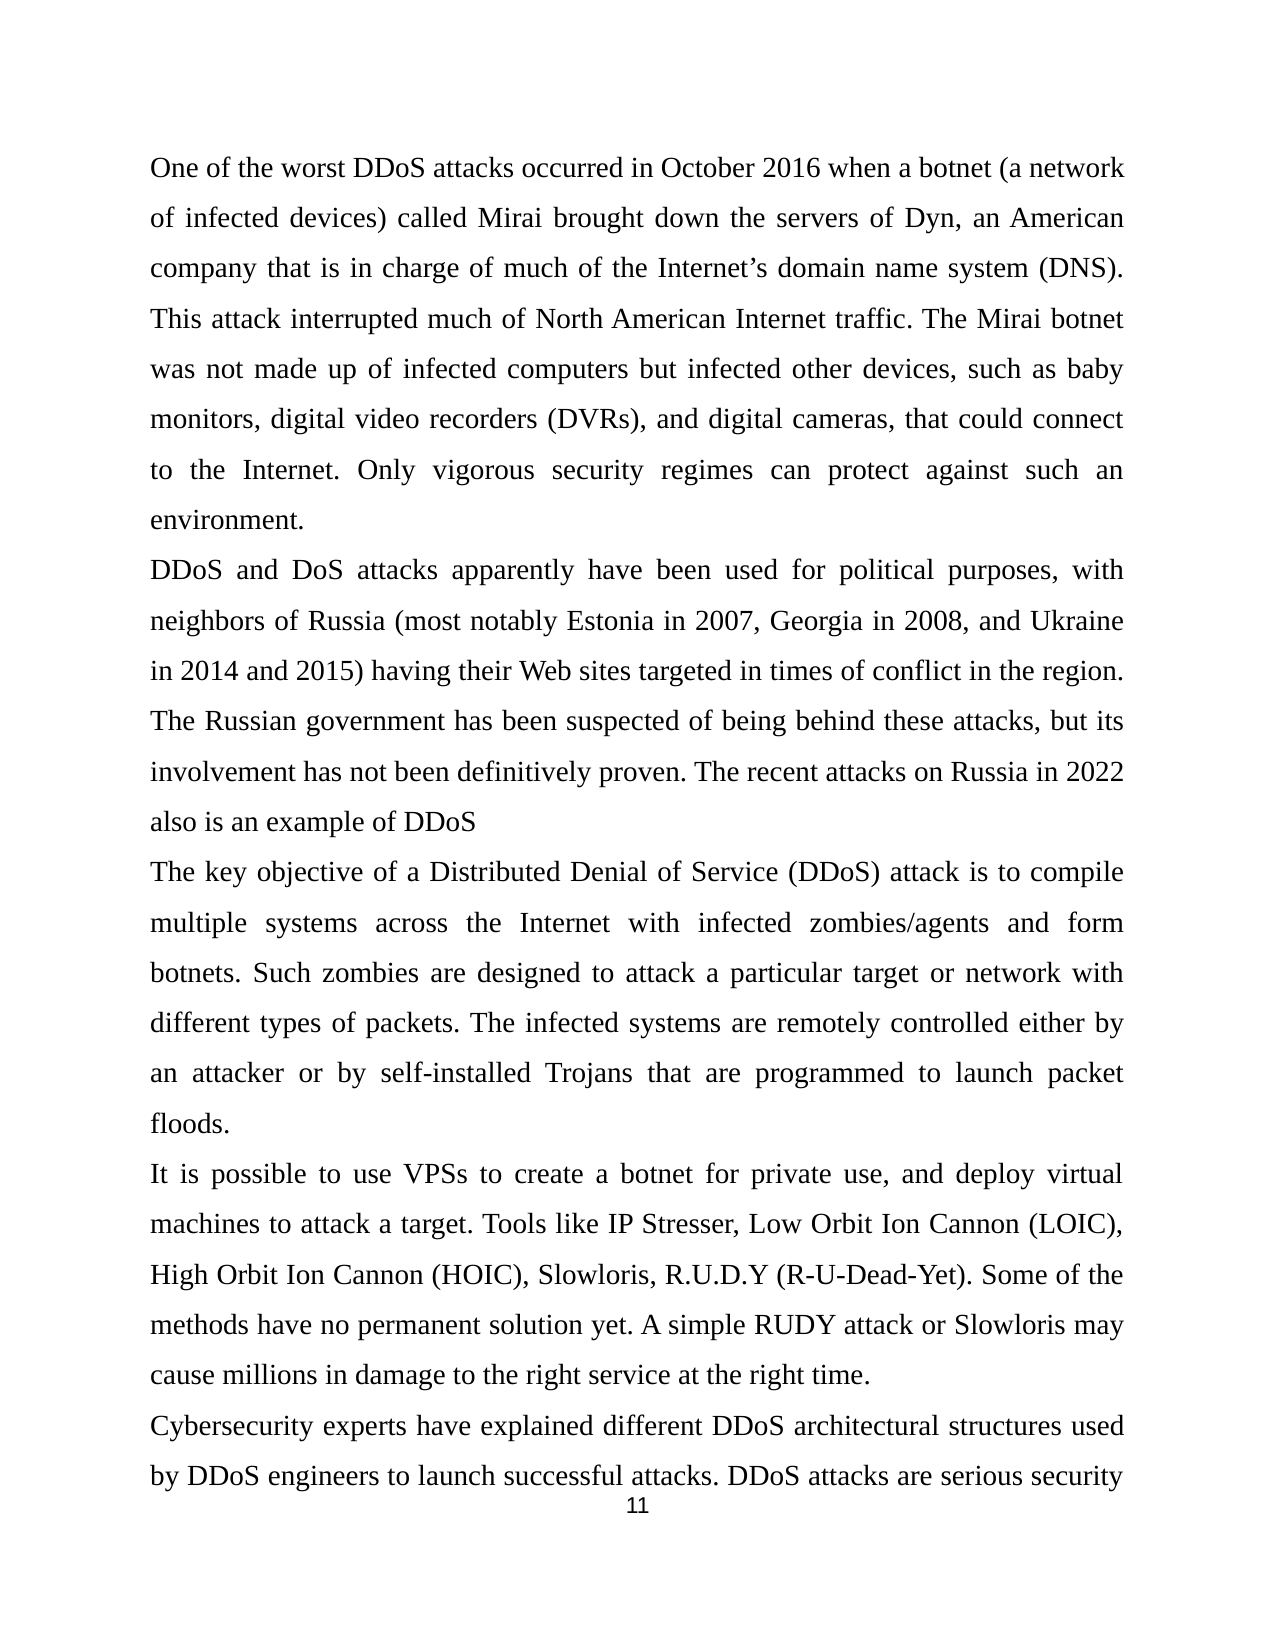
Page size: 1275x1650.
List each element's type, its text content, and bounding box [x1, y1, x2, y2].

text DDoS and DoS attacks apparently have been used for political purposes, with neighbors of Russia (most notably Estonia in 2007, Georgia in 2008, and Ukraine in 2014 and 2015) having their Web sites targeted in times of conflict in the region. The Russian government has been suspected of being behind these attacks, but its involvement has not been definitively proven. The recent attacks on Russia in 2022 also is an example of DDoS [150, 552, 1125, 838]
text The key objective of a Distributed Denial of Service (DDoS) attack is to compile multiple systems across the Internet with infected zombies/agents and form botnets. Such zombies are designed to attack a particular target or network with different types of packets. The infected systems are remotely controlled either by an attacker or by self-installed Trojans that are programmed to launch packet floods. [150, 854, 1125, 1139]
text It is possible to use VPSs to create a botnet for private use, and deploy virtual machines to attack a target. Tools like IP Stresser, Low Orbit Ion Cannon (LOIC), High Orbit Ion Cannon (HOIC), Slowloris, R.U.D.Y (R-U-Dead-Yet). Some of the methods have no permanent solution yet. A simple RUDY attack or Slowloris may cause millions in damage to the right service at the right time. [150, 1156, 1125, 1391]
